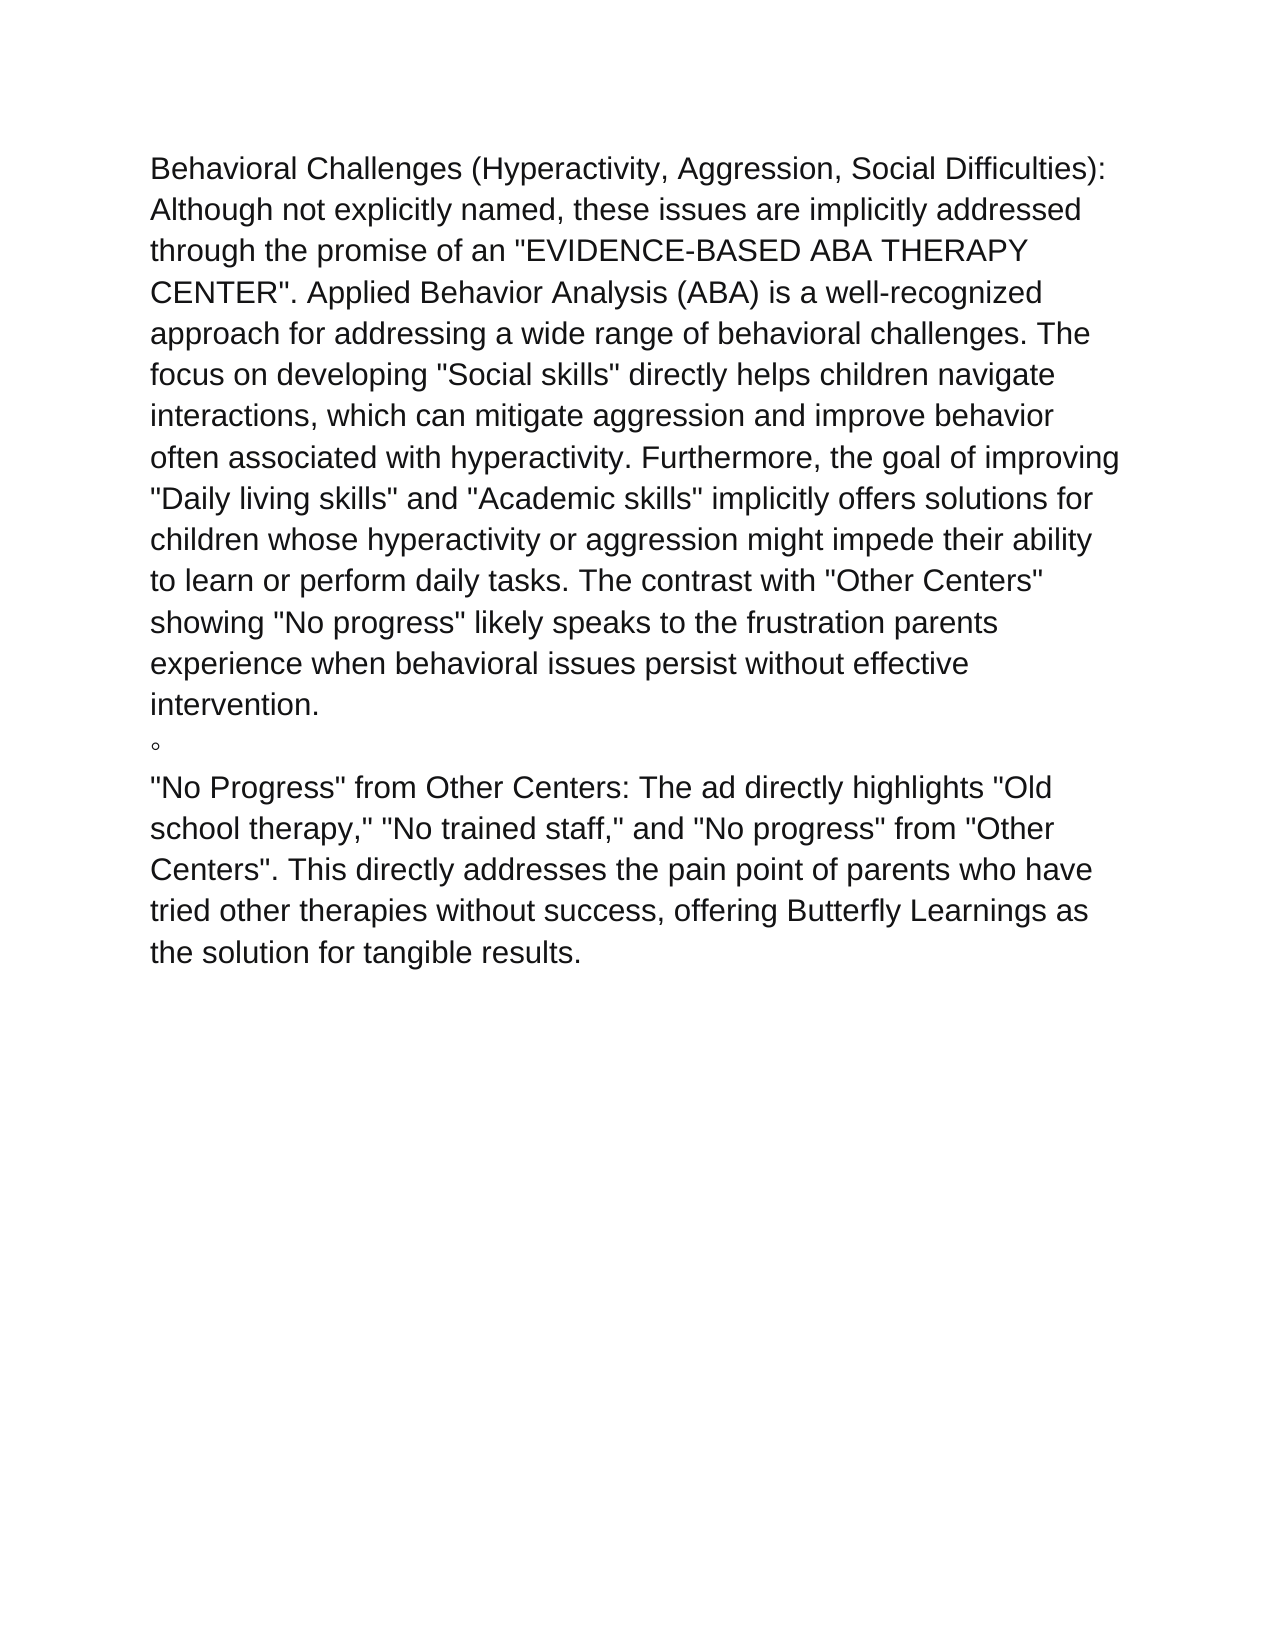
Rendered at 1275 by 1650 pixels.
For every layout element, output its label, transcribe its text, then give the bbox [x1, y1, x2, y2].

text Behavioral Challenges (Hyperactivity, Aggression, Social Difficulties): Although not explicitly named, these issues are implicitly addressed through the promise of an "EVIDENCE-BASED ABA THERAPY CENTER". Applied Behavior Analysis (ABA) is a well-recognized approach for addressing a wide range of behavioral challenges. The focus on developing "Social skills" directly helps children navigate interactions, which can mitigate aggression and improve behavior often associated with hyperactivity. Furthermore, the goal of improving "Daily living skills" and "Academic skills" implicitly offers solutions for children whose hyperactivity or aggression might impede their ability to learn or perform daily tasks. The contrast with "Other Centers" showing "No progress" likely speaks to the frustration parents experience when behavioral issues persist without effective intervention. [150, 150, 1125, 722]
text "No Progress" from Other Centers: The ad directly highlights "Old school therapy," "No trained staff," and "No progress" from "Other Centers". This directly addresses the pain point of parents who have tried other therapies without success, offering Butterfly Learnings as the solution for tangible results. [150, 769, 1125, 970]
text ◦ [150, 727, 1125, 763]
